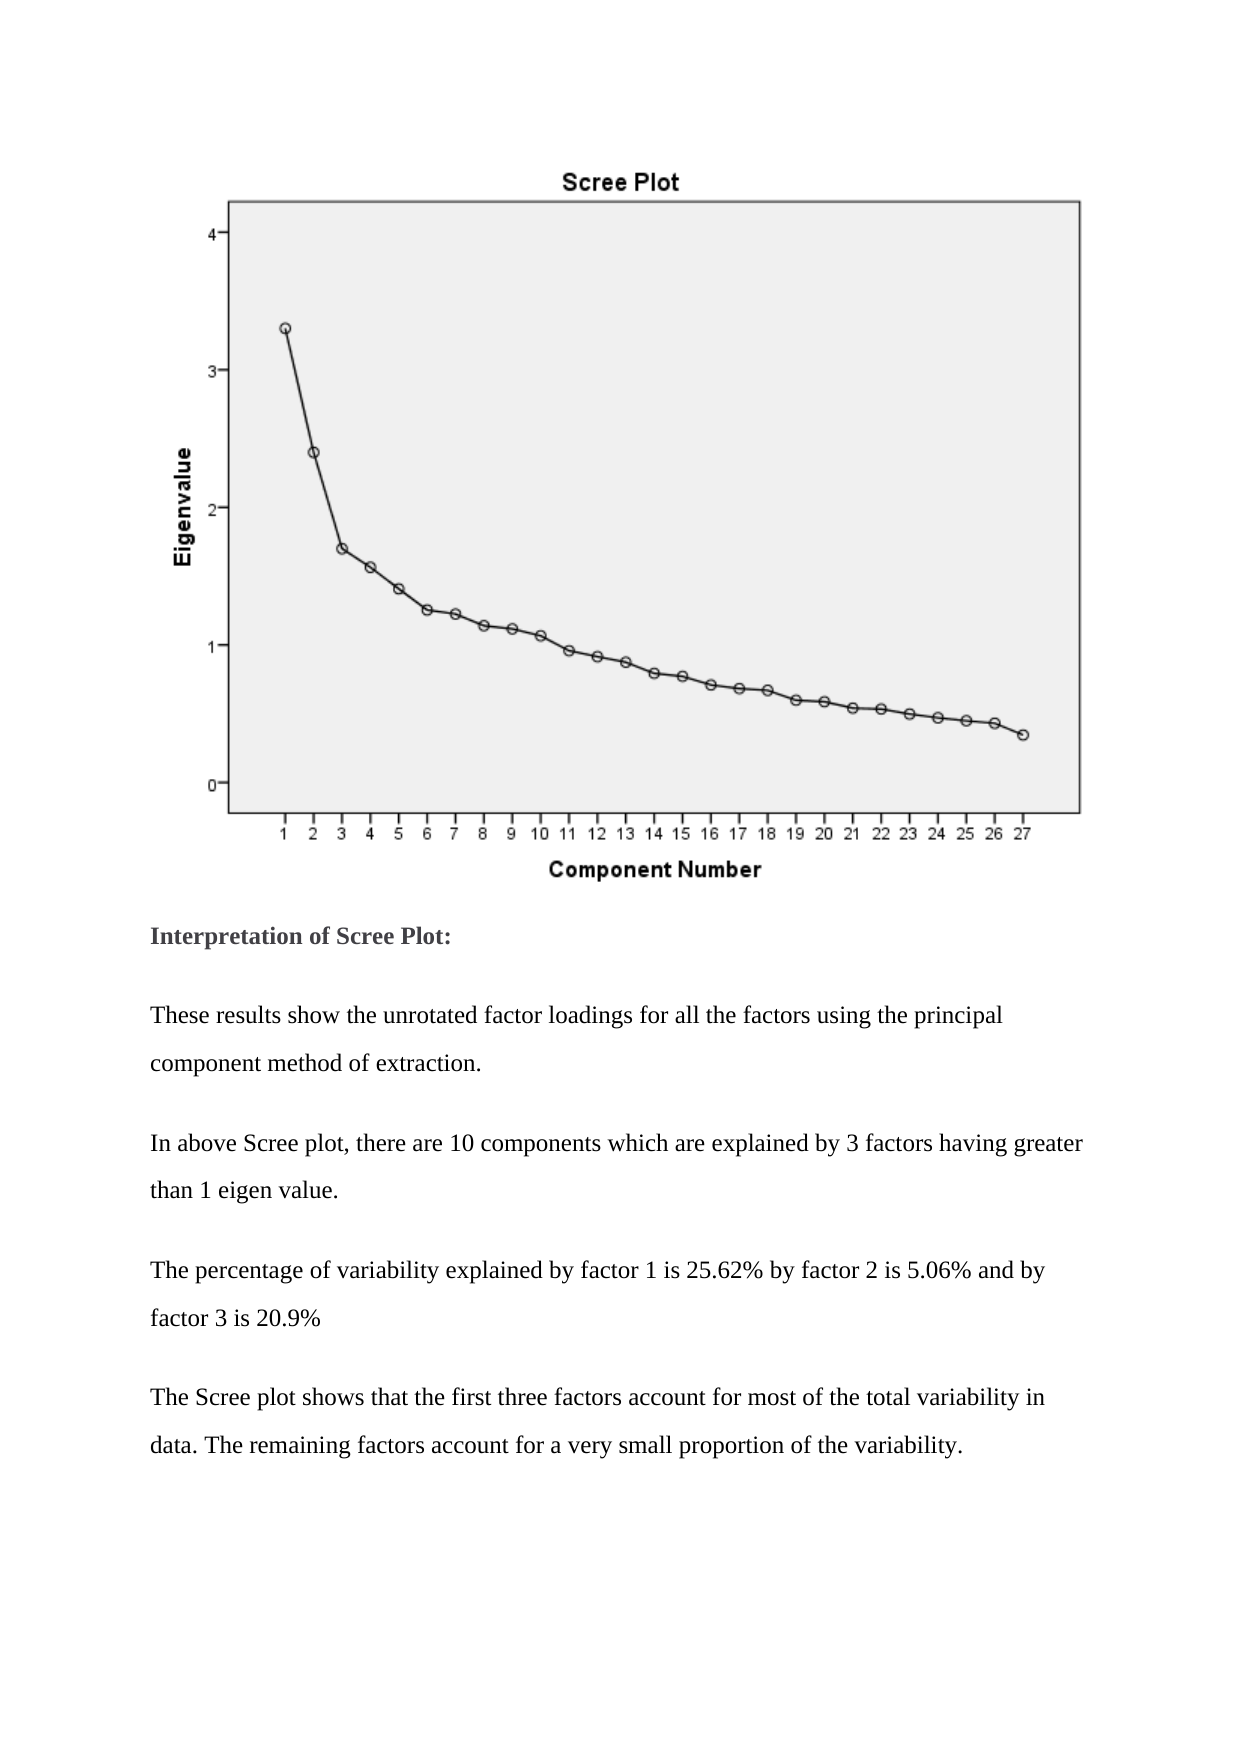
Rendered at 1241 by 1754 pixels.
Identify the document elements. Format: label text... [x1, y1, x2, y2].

text The Scree plot shows that the first three factors account for most of the total variability in data. The remaining factors account for a very small proportion of the variability. [150, 1363, 1090, 1458]
text The percentage of variability explained by factor 1 is 25.62% by factor 2 is 5.06% and by factor 3 is 20.9% [150, 1236, 1090, 1331]
text These results show the unrotated factor loadings for all the factors using the principal component method of extraction. [150, 981, 1090, 1077]
picture [150, 150, 1091, 903]
text Interpretation of Scree Plot: [150, 903, 1090, 950]
text In above Scree plot, there are 10 components which are explained by 3 factors having greater than 1 eigen value. [150, 1108, 1090, 1204]
